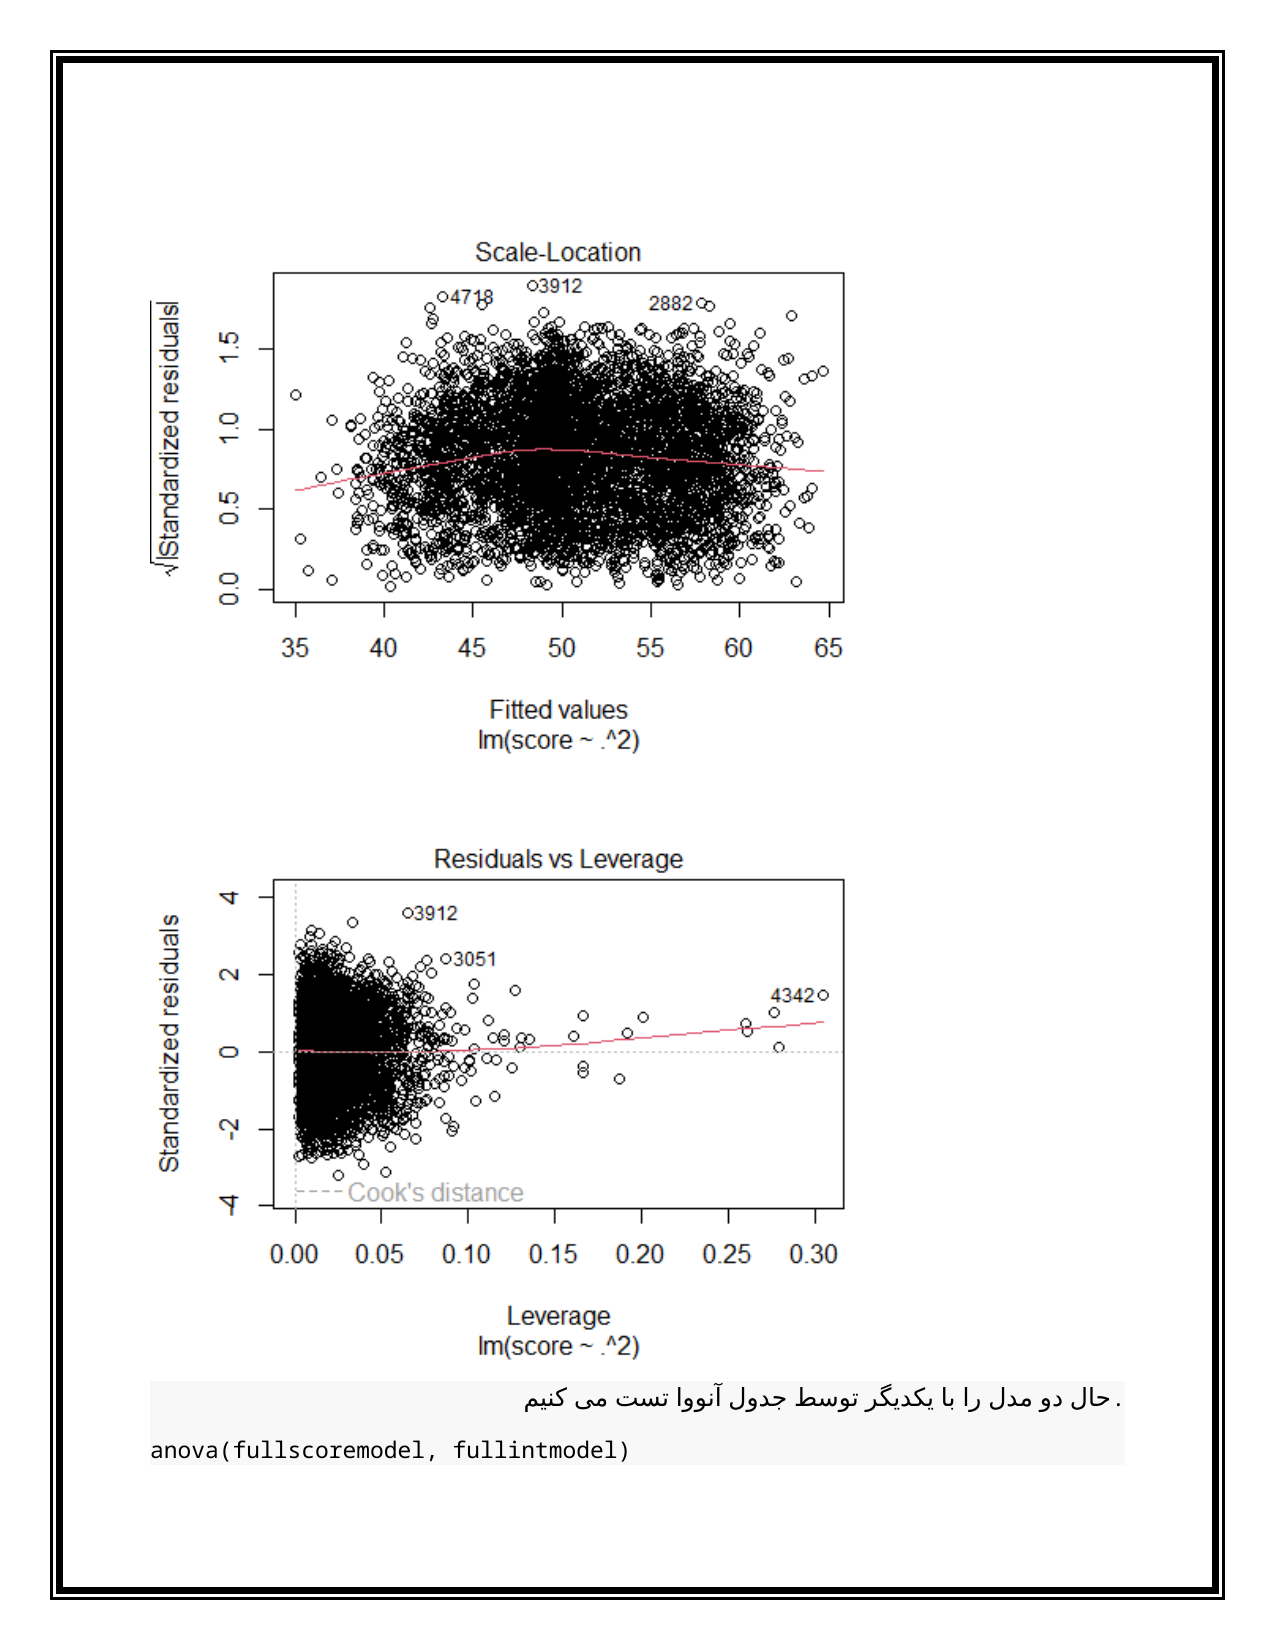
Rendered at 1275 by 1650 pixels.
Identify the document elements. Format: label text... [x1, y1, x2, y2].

text حال دو مدل را با یکدیگر توسط جدول آنووا تست می کنیم. [150, 1381, 1111, 1413]
text anova(fullscoremodel, fullintmodel) [150, 1433, 1125, 1465]
picture [150, 150, 908, 1363]
